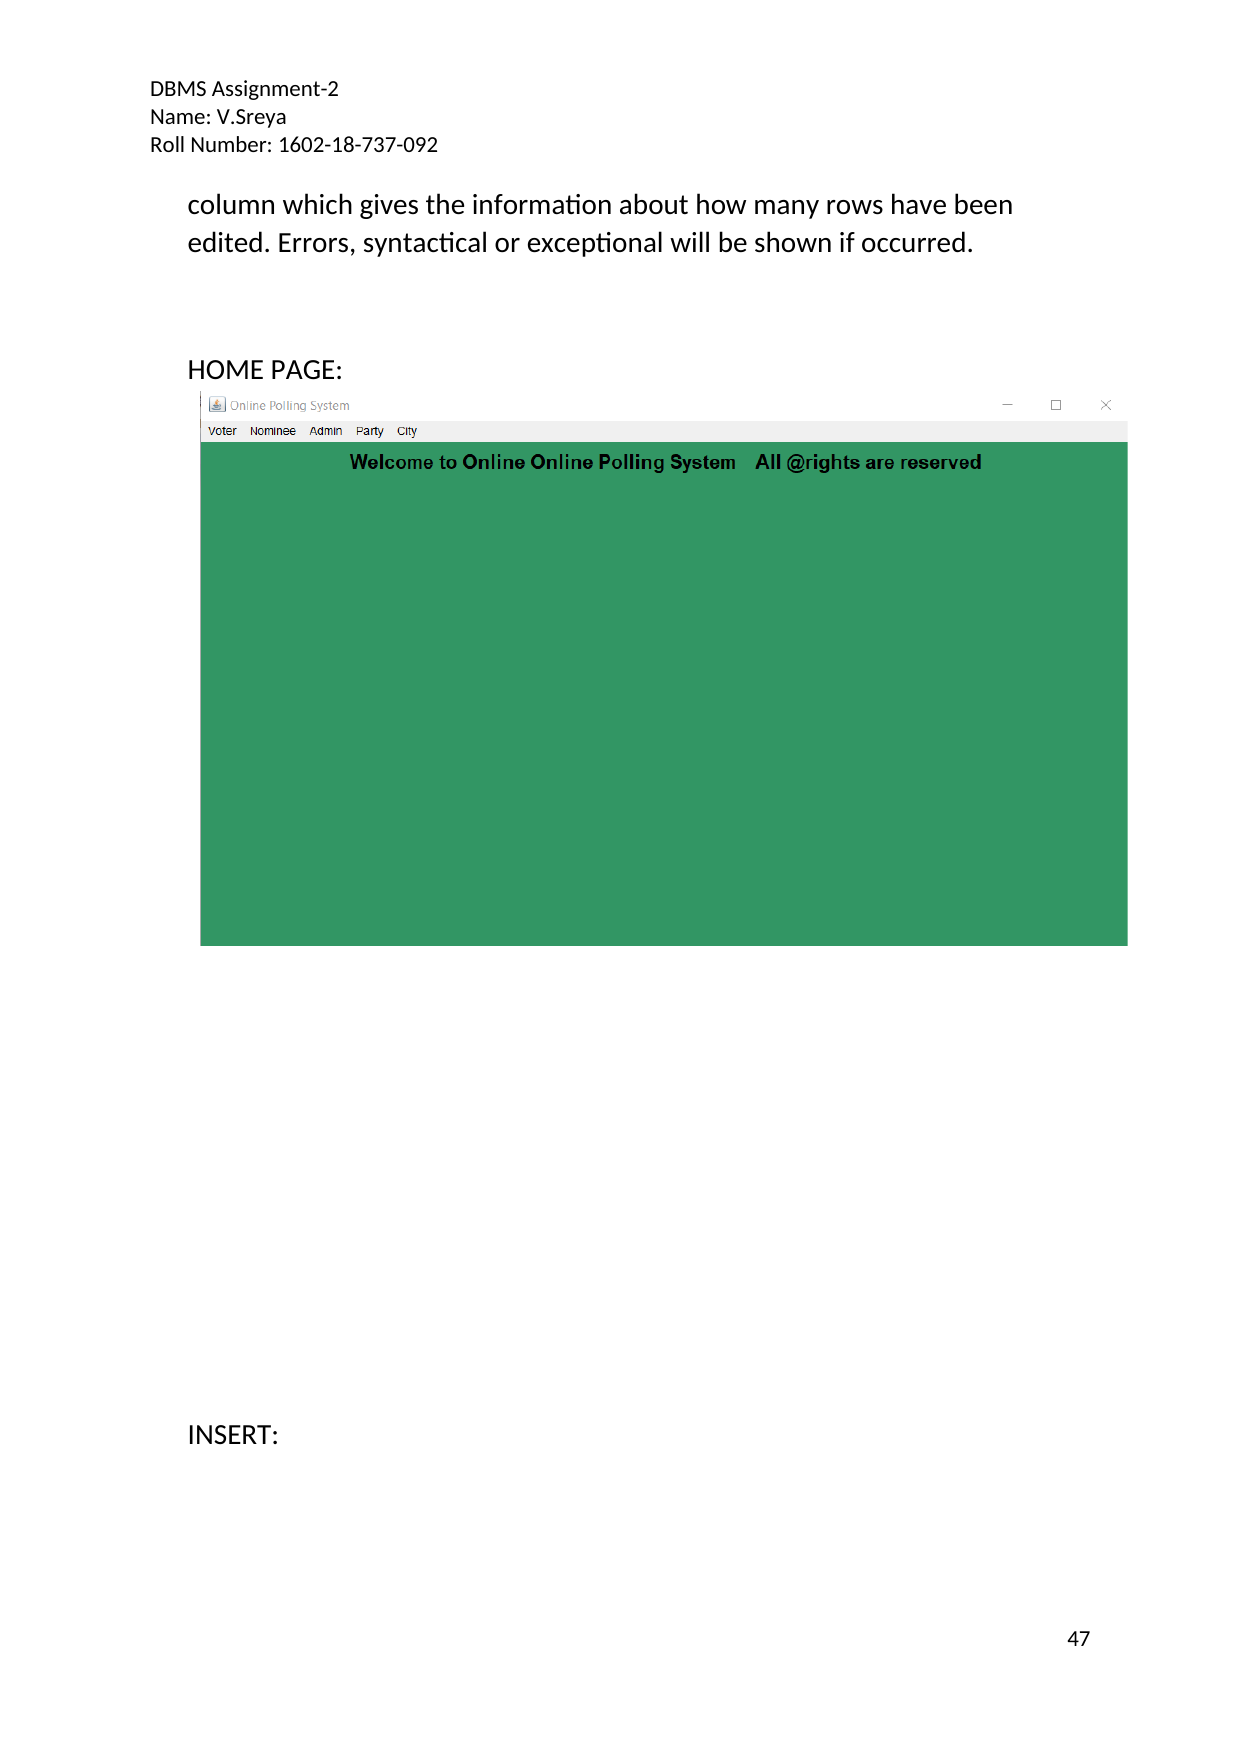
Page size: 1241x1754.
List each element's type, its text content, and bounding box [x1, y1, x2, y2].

text INSERT: [150, 1416, 1090, 1452]
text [187, 186, 1090, 260]
picture [200, 391, 1128, 946]
